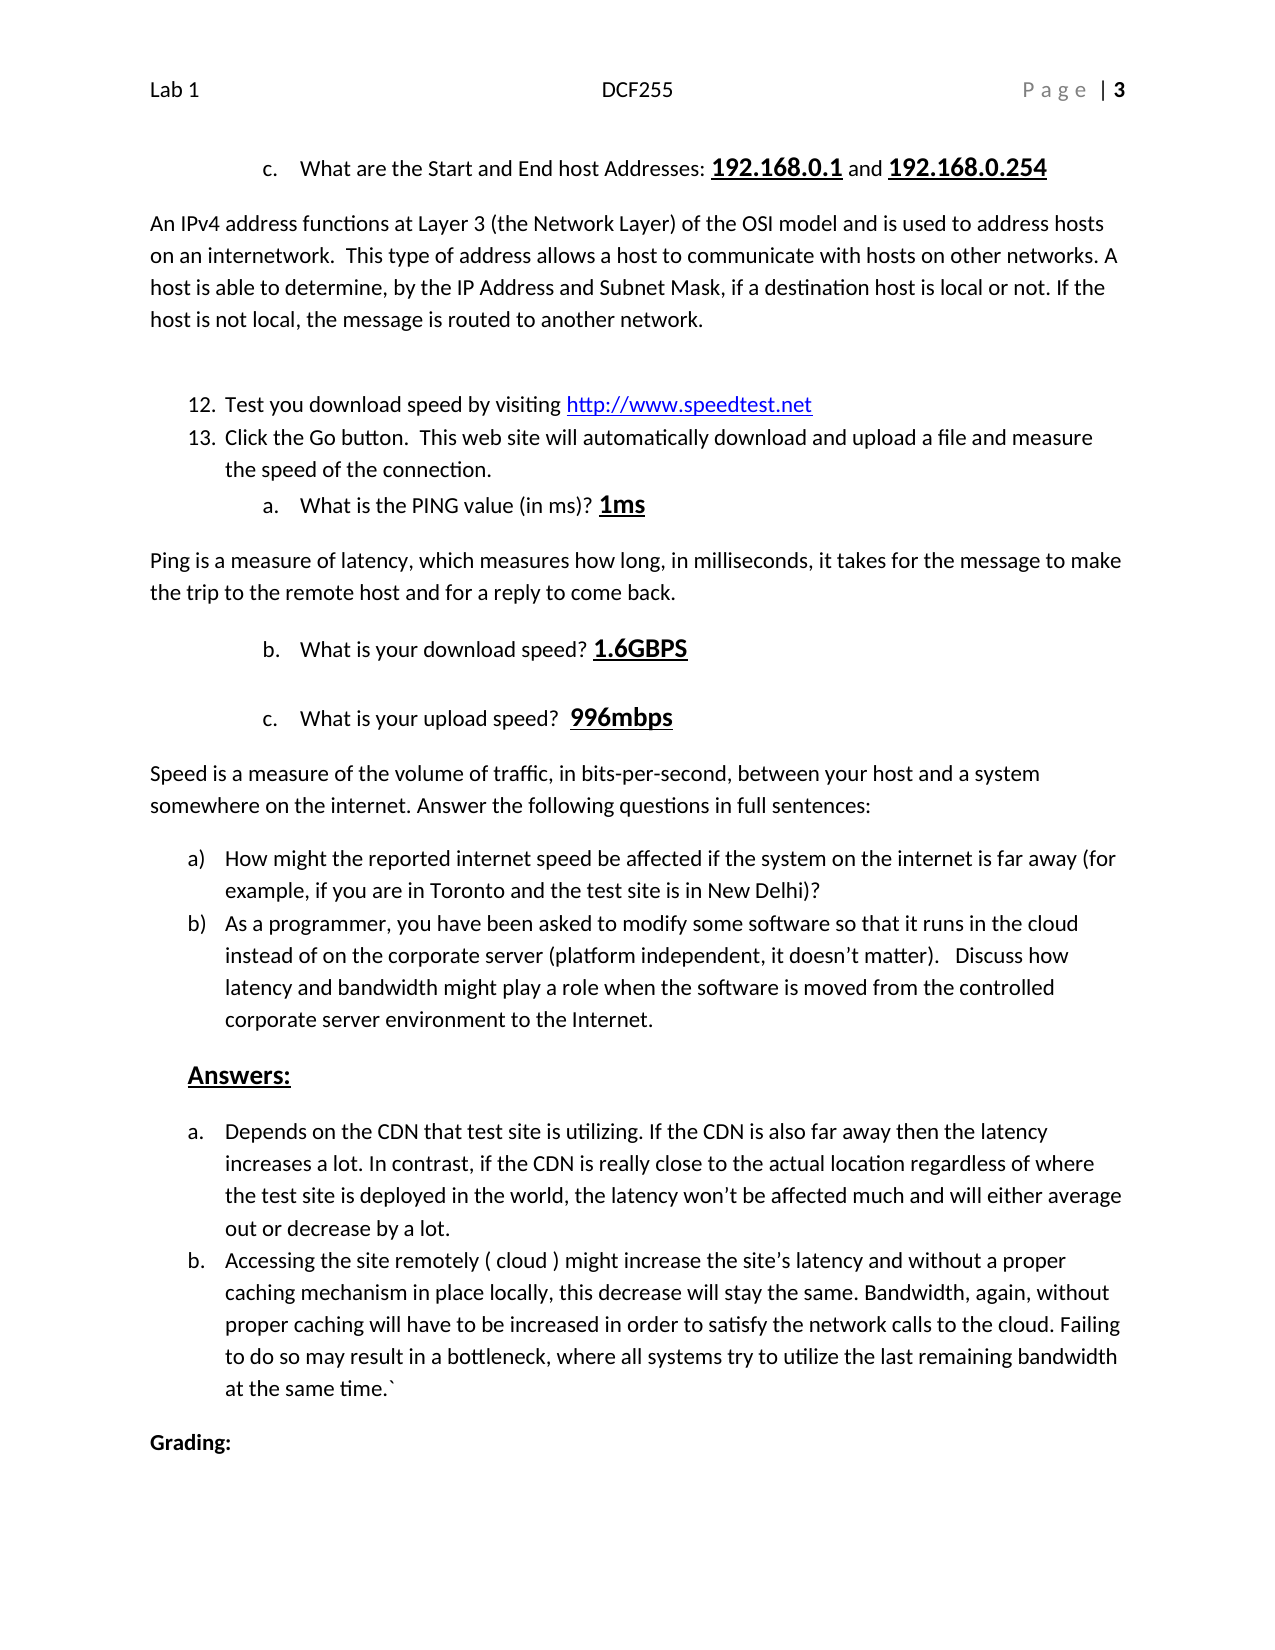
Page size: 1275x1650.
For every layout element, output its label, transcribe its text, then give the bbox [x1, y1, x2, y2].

list What is your upload speed? 996mbps [262, 700, 1125, 733]
list Test you download speed by visiting http://www.speedtest.net [187, 391, 1125, 418]
text Ping is a measure of latency, which measures how long, in milliseconds, it takes for the message to make the trip to the remote host and for a reply to come back. [150, 546, 1125, 606]
list As a programmer, you have been asked to modify some software so that it runs in the cloud instead of on the corporate server (platform independent, it doesn’t matter). Discuss how latency and bandwidth might play a role when the software is moved from the controlled corporate server environment to the Internet. [187, 909, 1125, 1033]
list Depends on the CDN that test site is utilizing. If the CDN is also far away then the latency increases a lot. In contrast, if the CDN is really close to the actual location regardless of where the test site is deployed in the world, the latency won’t be affected much and will either average out or decrease by a lot. [187, 1117, 1125, 1242]
text Grading: [150, 1428, 1125, 1456]
text Answers: [187, 1058, 1125, 1091]
list What are the Start and End host Addresses: 192.168.0.1 and 192.168.0.254 [262, 150, 1125, 183]
list What is the PING value (in ms)? 1ms [262, 487, 1125, 520]
list Accessing the site remotely ( cloud ) might increase the site’s latency and without a proper caching mechanism in place locally, this decrease will stay the same. Bandwidth, again, without proper caching will have to be increased in order to satisfy the network calls to the cloud. Failing to do so may result in a bottleneck, where all systems try to utilize the last remaining bandwidth at the same time.` [187, 1246, 1125, 1403]
text An IPv4 address functions at Layer 3 (the Network Layer) of the OSI model and is used to address hosts on an internetwork. This type of address allows a host to communicate with hosts on other networks. A host is able to determine, by the IP Address and Subnet Mask, if a destination host is local or not. If the host is not local, the message is routed to another network. [150, 209, 1125, 333]
list How might the reported internet speed be affected if the system on the internet is far away (for example, if you are in Toronto and the test site is in New Delhi)? [187, 844, 1125, 904]
list Click the Go button. This web site will automatically download and upload a file and measure the speed of the connection. [187, 423, 1125, 483]
list What is your download speed? 1.6GBPS [262, 631, 1125, 696]
text Speed is a measure of the volume of traffic, in bits-per-second, between your host and a system somewhere on the internet. Answer the following questions in full sentences: [150, 759, 1125, 819]
